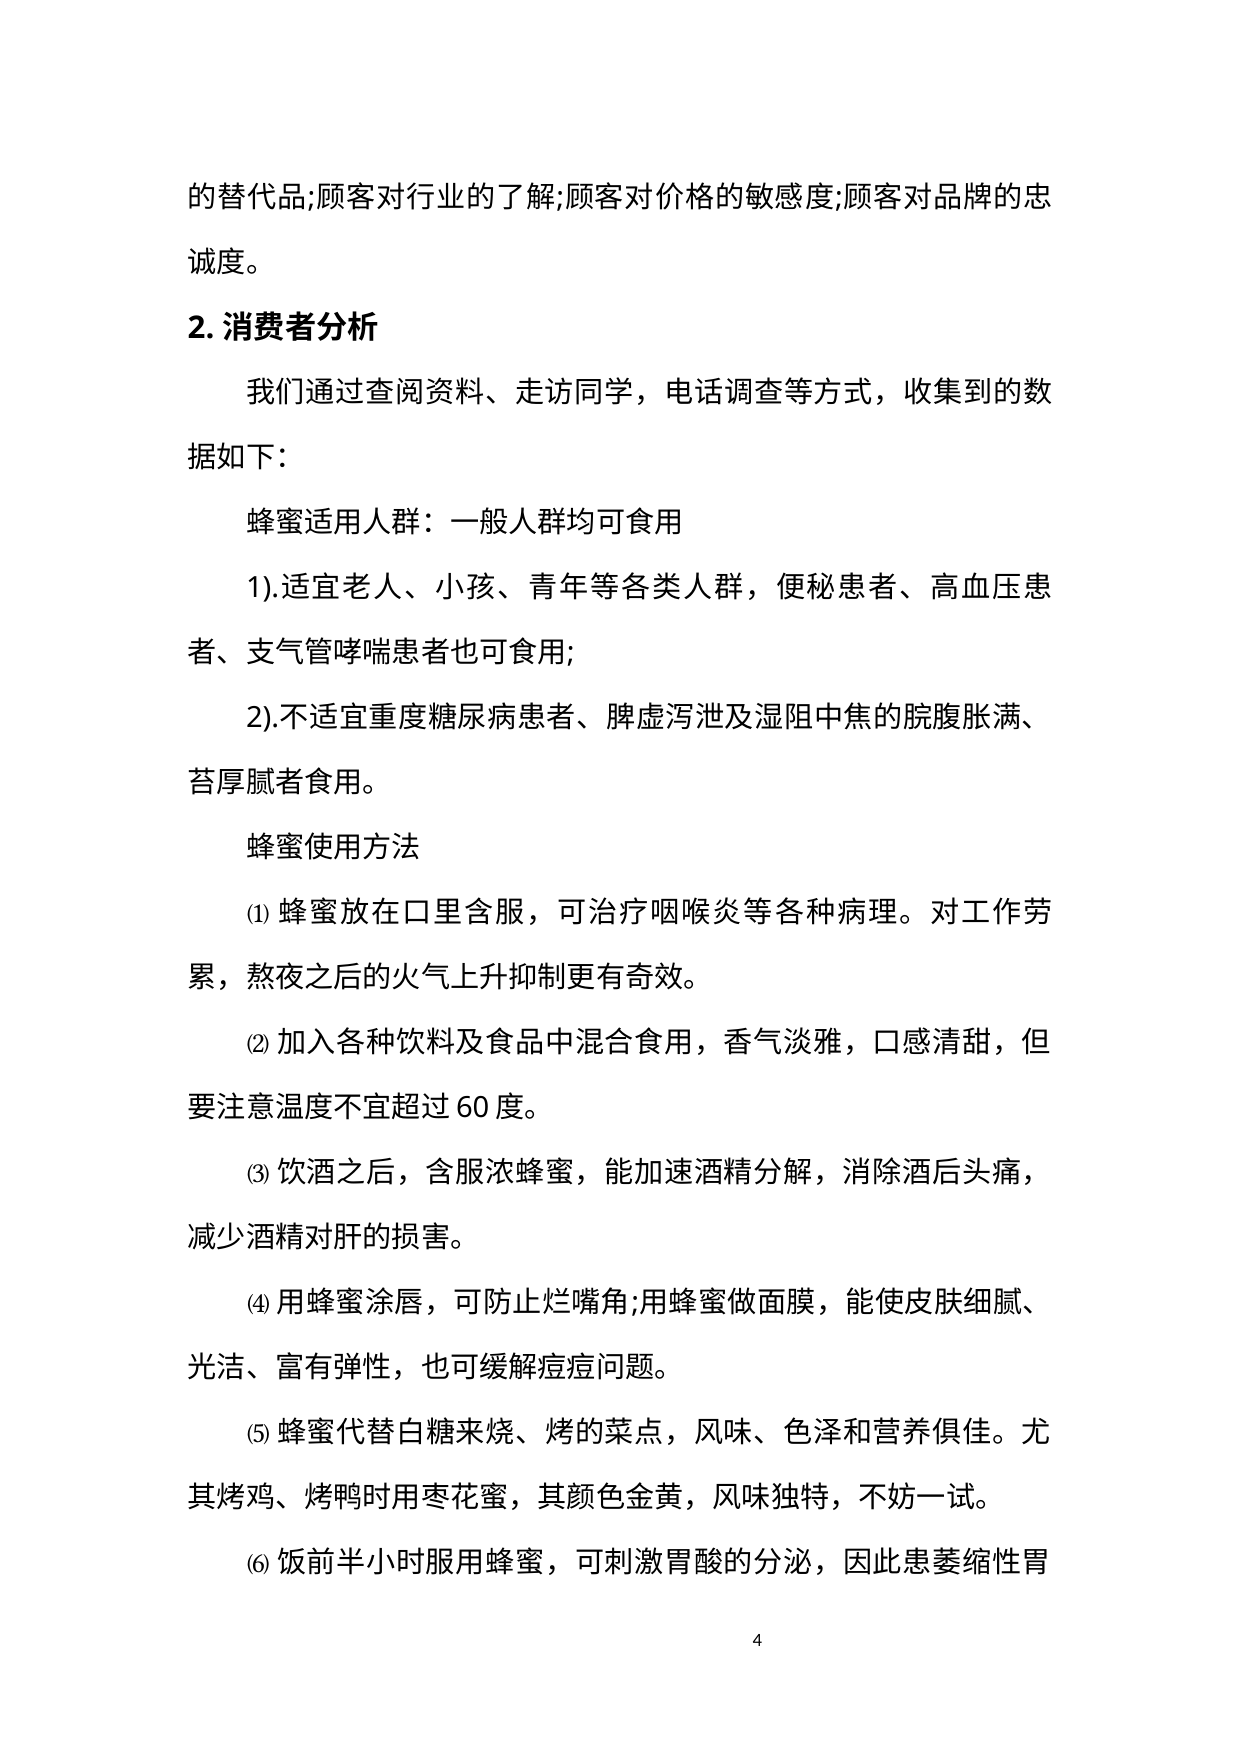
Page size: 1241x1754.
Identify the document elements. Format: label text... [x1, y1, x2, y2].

list ⑷用蜂蜜涂唇，可防止烂嘴角;用蜂蜜做面膜，能使皮肤细腻、光洁、富有弹性，也可缓解痘痘问题。 [187, 1267, 1053, 1397]
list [187, 1527, 1053, 1592]
list ⑸蜂蜜代替白糖来烧、烤的菜点，风味、色泽和营养俱佳。尤其烤鸡、烤鸭时用枣花蜜，其颜色金黄，风味独特，不妨一试。 [187, 1397, 1053, 1527]
list ⑵加入各种饮料及食品中混合食用，香气淡雅，口感清甜，但要注意温度不宜超过60度。 [187, 1007, 1053, 1137]
list ⑶饮酒之后，含服浓蜂蜜，能加速酒精分解，消除酒后头痛，减少酒精对肝的损害。 [187, 1137, 1053, 1267]
list 蜂蜜适用人群：一般人群均可食用 [187, 487, 1053, 552]
list ⑴蜂蜜放在口里含服，可治疗咽喉炎等各种病理。对工作劳累，熬夜之后的火气上升抑制更有奇效。 [187, 877, 1053, 1007]
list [187, 162, 1053, 292]
list 2).不适宜重度糖尿病患者、脾虚泻泄及湿阻中焦的脘腹胀满、苔厚腻者食用。 [187, 682, 1053, 812]
list 蜂蜜使用方法 [187, 812, 1053, 877]
list 2. 消费者分析 [187, 292, 1053, 357]
list 我们通过查阅资料、走访同学，电话调查等方式，收集到的数据如下： [187, 357, 1053, 487]
list 1).适宜老人、小孩、青年等各类人群，便秘患者、高血压患者、支气管哮喘患者也可食用; [187, 552, 1053, 682]
